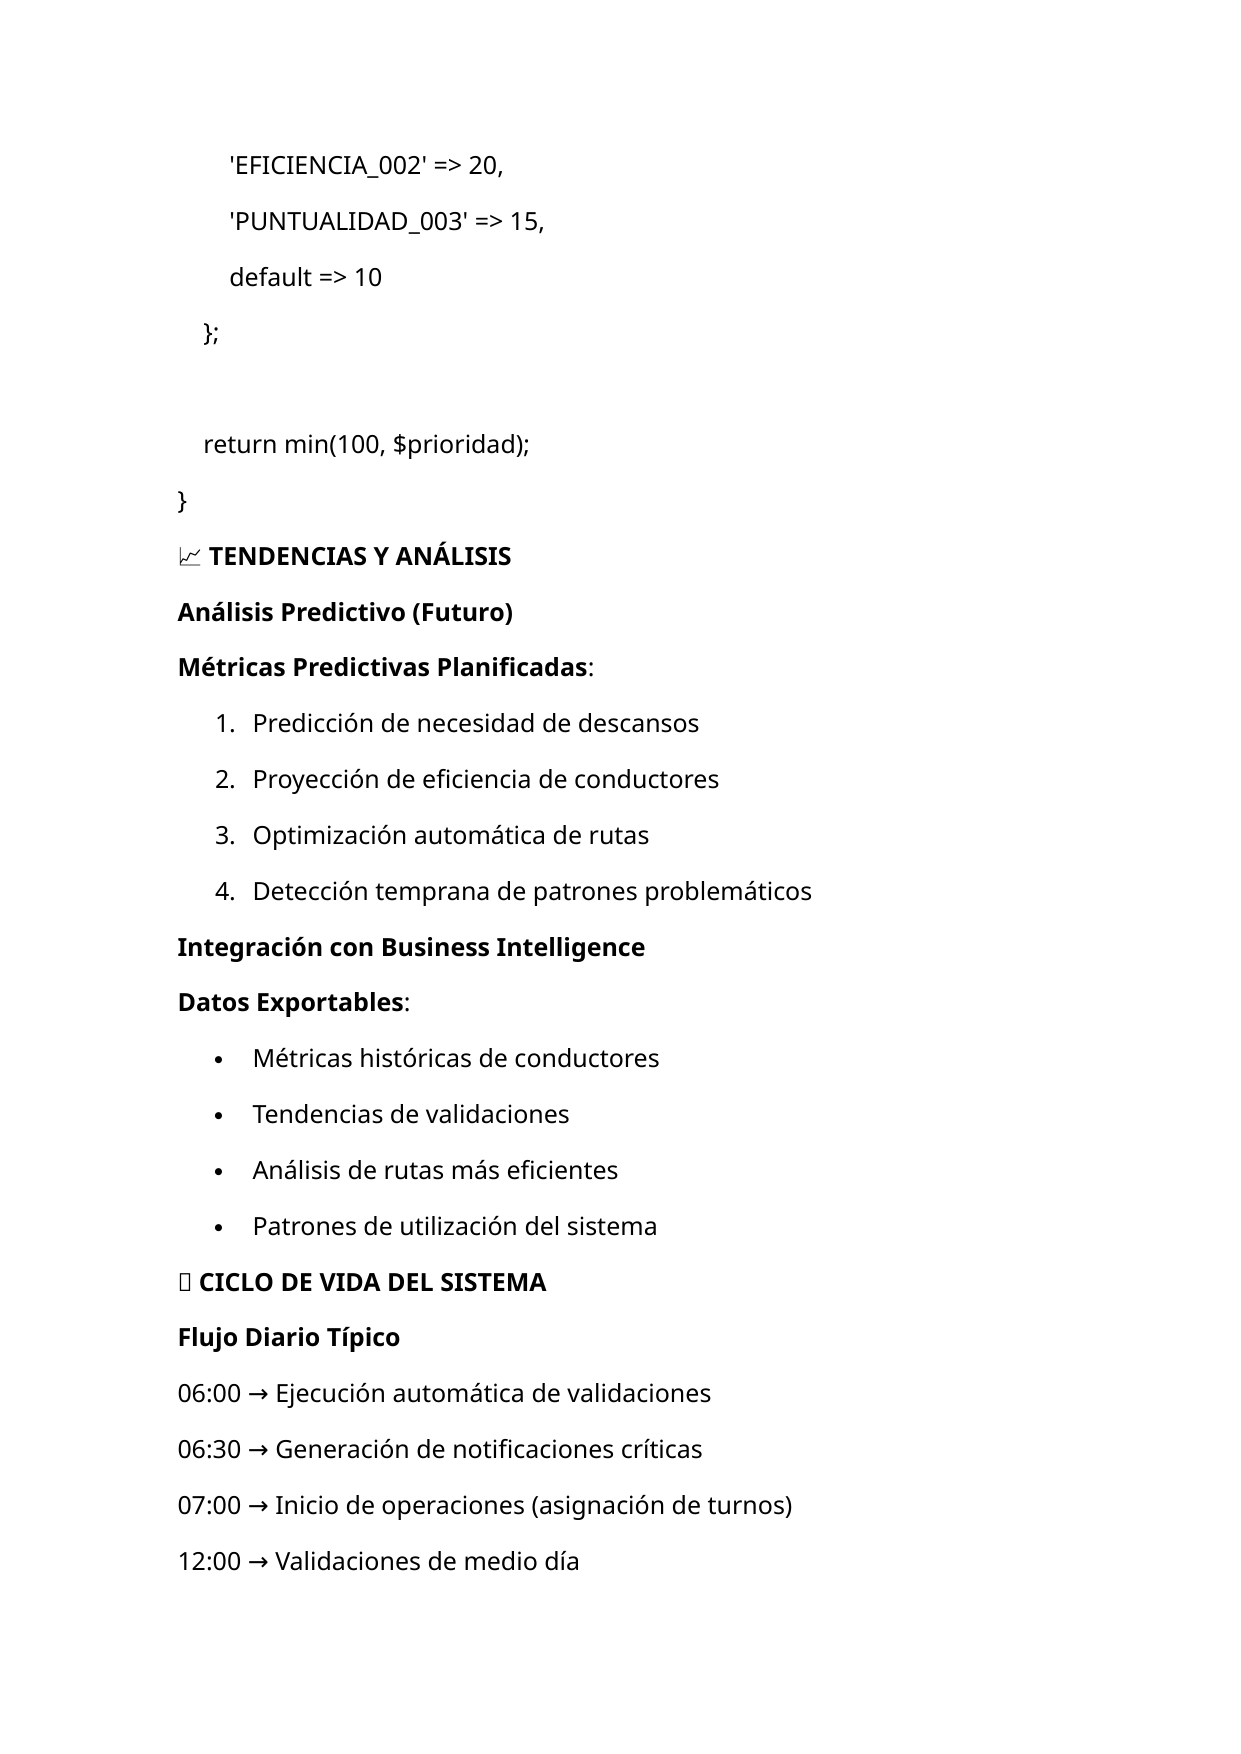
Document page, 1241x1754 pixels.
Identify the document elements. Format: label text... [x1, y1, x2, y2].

text 'EFICIENCIA_002' => 20, [177, 148, 1063, 182]
list Detección temprana de patrones problemáticos [215, 873, 1063, 907]
text Datos Exportables: [177, 985, 1063, 1019]
text 06:00 → Ejecución automática de validaciones [177, 1376, 1063, 1410]
text return min(100, $prioridad); [177, 427, 1063, 461]
text 📈 TENDENCIAS Y ANÁLISIS [177, 538, 1063, 572]
text Flujo Diario Típico [177, 1320, 1063, 1354]
text default => 10 [177, 259, 1063, 293]
text Análisis Predictivo (Futuro) [177, 594, 1063, 628]
list Patrones de utilización del sistema [215, 1208, 1063, 1242]
list Métricas históricas de conductores [215, 1041, 1063, 1075]
list Optimización automática de rutas [215, 818, 1063, 852]
text Métricas Predictivas Planificadas: [177, 650, 1063, 684]
list Tendencias de validaciones [215, 1097, 1063, 1131]
text } [177, 483, 1063, 517]
list Proyección de eficiencia de conductores [215, 762, 1063, 796]
list Predicción de necesidad de descansos [215, 706, 1063, 740]
text 'PUNTUALIDAD_003' => 15, [177, 203, 1063, 237]
text 12:00 → Validaciones de medio día [177, 1543, 1063, 1577]
text Integración con Business Intelligence [177, 929, 1063, 963]
text 07:00 → Inicio de operaciones (asignación de turnos) [177, 1488, 1063, 1522]
text 06:30 → Generación de notificaciones críticas [177, 1432, 1063, 1466]
list Análisis de rutas más eficientes [215, 1153, 1063, 1187]
text }; [177, 315, 1063, 349]
text 🔄 CICLO DE VIDA DEL SISTEMA [177, 1264, 1063, 1298]
